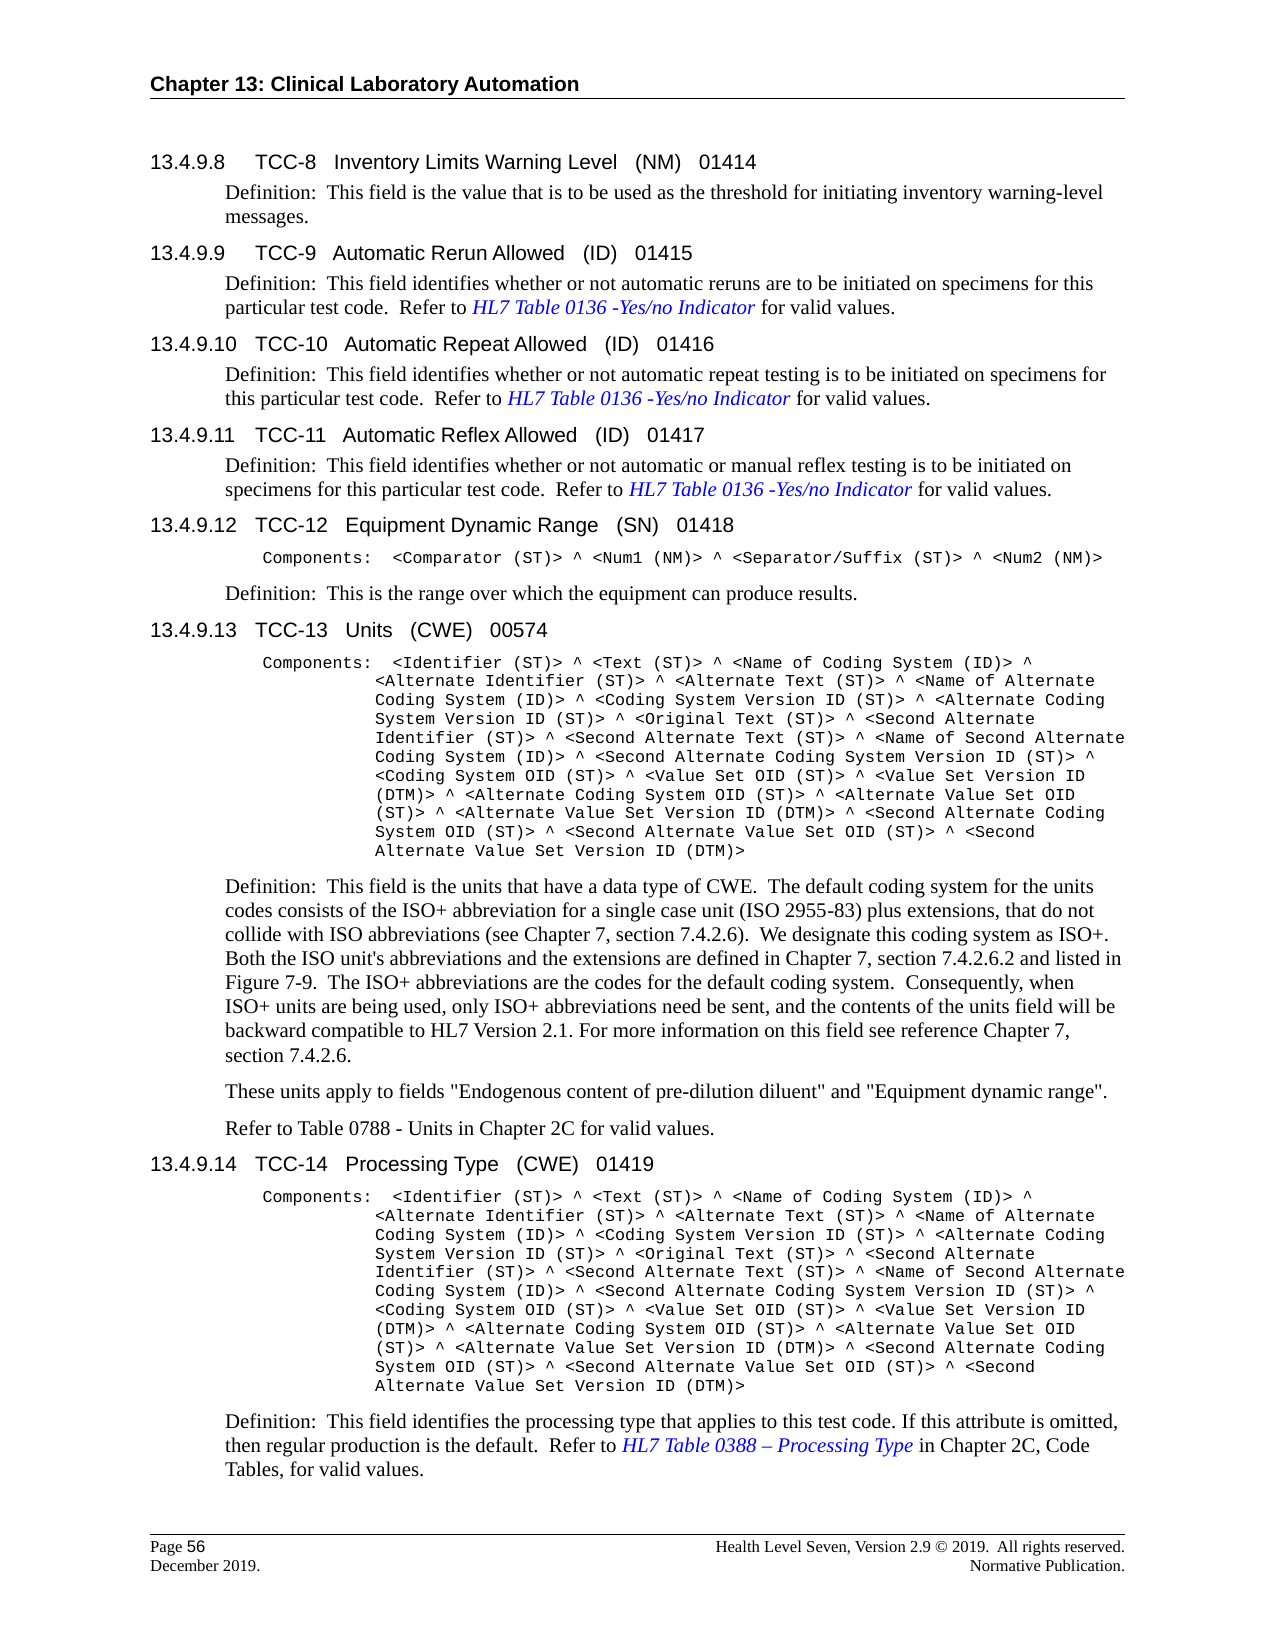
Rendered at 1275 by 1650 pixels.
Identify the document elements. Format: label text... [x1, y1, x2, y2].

subtitle TCC-10 Automatic Repeat Allowed (ID) 01416 [150, 332, 1125, 356]
text Components: <Comparator (ST)> ^ <Num1 (NM)> ^ <Separator/Suffix (ST)> ^ <Num2 (NM)> [262, 550, 1125, 569]
text Definition: This field identifies whether or not automatic or manual reflex testing is to be initiated on specimens for this particular test code. Refer to HL7 Table 0136 -Yes/no Indicator for valid values. [225, 453, 1125, 501]
text Definition: This field identifies whether or not automatic reruns are to be initiated on specimens for this particular test code. Refer to HL7 Table 0136 -Yes/no Indicator for valid values. [225, 271, 1125, 319]
subtitle TCC-9 Automatic Rerun Allowed (ID) 01415 [150, 241, 1125, 265]
subtitle TCC-12 Equipment Dynamic Range (SN) 01418 [150, 513, 1125, 537]
subtitle TCC-14 Processing Type (CWE) 01419 [150, 1152, 1125, 1176]
subtitle TCC-13 Units (CWE) 00574 [150, 618, 1125, 642]
text Refer to Table 0788 - Units in Chapter 2C for valid values. [225, 1116, 1125, 1140]
text Definition: This field identifies the processing type that applies to this test code. If this attribute is omitted, then regular production is the default. Refer to HL7 Table 0388 – Processing Type in Chapter 2C, Code Tables, for valid values. [225, 1408, 1125, 1481]
text Definition: This field is the value that is to be used as the threshold for initiating inventory warning-level messages. [225, 180, 1125, 228]
subtitle TCC-8 Inventory Limits Warning Level (NM) 01414 [150, 150, 1125, 174]
subtitle TCC-11 Automatic Reflex Allowed (ID) 01417 [150, 422, 1125, 446]
text These units apply to fields "Endogenous content of pre-dilution diluent" and "Equipment dynamic range". [225, 1079, 1125, 1103]
text Definition: This field identifies whether or not automatic repeat testing is to be initiated on specimens for this particular test code. Refer to HL7 Table 0136 -Yes/no Indicator for valid values. [225, 362, 1125, 410]
text Definition: This is the range over which the equipment can produce results. [225, 581, 1125, 605]
text Definition: This field is the units that have a data type of CWE. The default coding system for the units codes consists of the ISO+ abbreviation for a single case unit (ISO 2955-83) plus extensions, that do not collide with ISO abbreviations (see Chapter 7, section 7.4.2.6). We designate this coding system as ISO+. Both the ISO unit's abbreviations and the extensions are defined in Chapter 7, section 7.4.2.6.2 and listed in Figure 7-9. The ISO+ abbreviations are the codes for the default coding system. Consequently, when ISO+ units are being used, only ISO+ abbreviations need be sent, and the contents of the units field will be backward compatible to HL7 Version 2.1. For more information on this field see reference Chapter 7, section 7.4.2.6. [225, 874, 1125, 1067]
